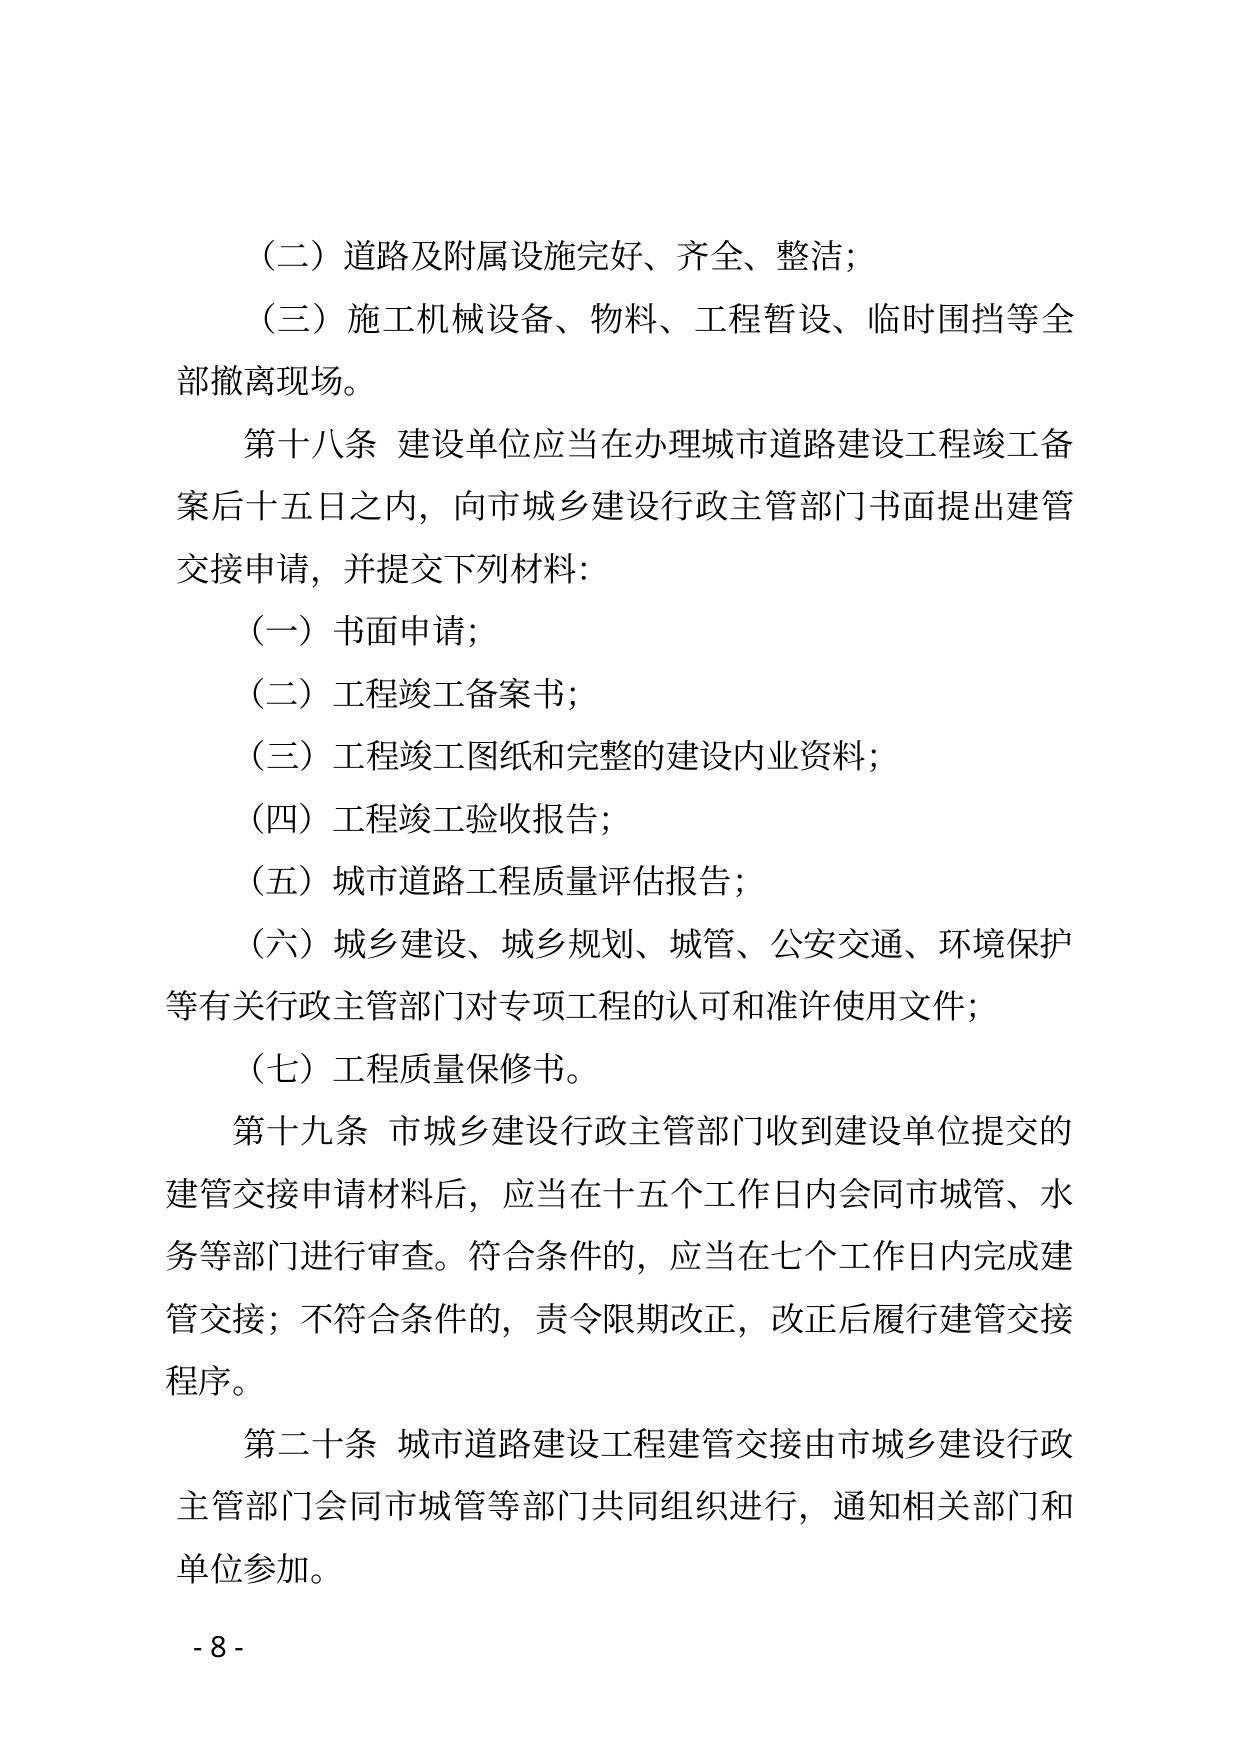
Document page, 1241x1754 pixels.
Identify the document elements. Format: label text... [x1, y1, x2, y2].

text （三）工程竣工图纸和完整的建设内业资料； [165, 718, 1075, 781]
text （一）书面申请； [165, 593, 1075, 656]
text （六）城乡建设、城乡规划、城管、公安交通、环境保护等有关行政主管部门对专项工程的认可和准许使用文件； [165, 906, 1075, 1031]
text 第十九条 市城乡建设行政主管部门收到建设单位提交的建管交接申请材料后，应当在十五个工作日内会同市城管、水务等部门进行审查。符合条件的，应当在七个工作日内完成建管交接；不符合条件的，责令限期改正，改正后履行建管交接程序。 [165, 1093, 1075, 1406]
text （三）施工机械设备、物料、工程暂设、临时围挡等全部撤离现场。 [176, 281, 1075, 406]
text 第十八条 建设单位应当在办理城市道路建设工程竣工备案后十五日之内，向市城乡建设行政主管部门书面提出建管交接申请，并提交下列材料： [176, 406, 1075, 593]
text （四）工程竣工验收报告； [165, 781, 1075, 843]
text 第二十条 城市道路建设工程建管交接由市城乡建设行政主管部门会同市城管等部门共同组织进行，通知相关部门和单位参加。 [176, 1406, 1075, 1593]
text （二）工程竣工备案书； [165, 656, 1075, 718]
text （二）道路及附属设施完好、齐全、整洁； [176, 218, 1075, 281]
text （五）城市道路工程质量评估报告； [165, 843, 1075, 906]
text （七）工程质量保修书。 [165, 1031, 1075, 1093]
